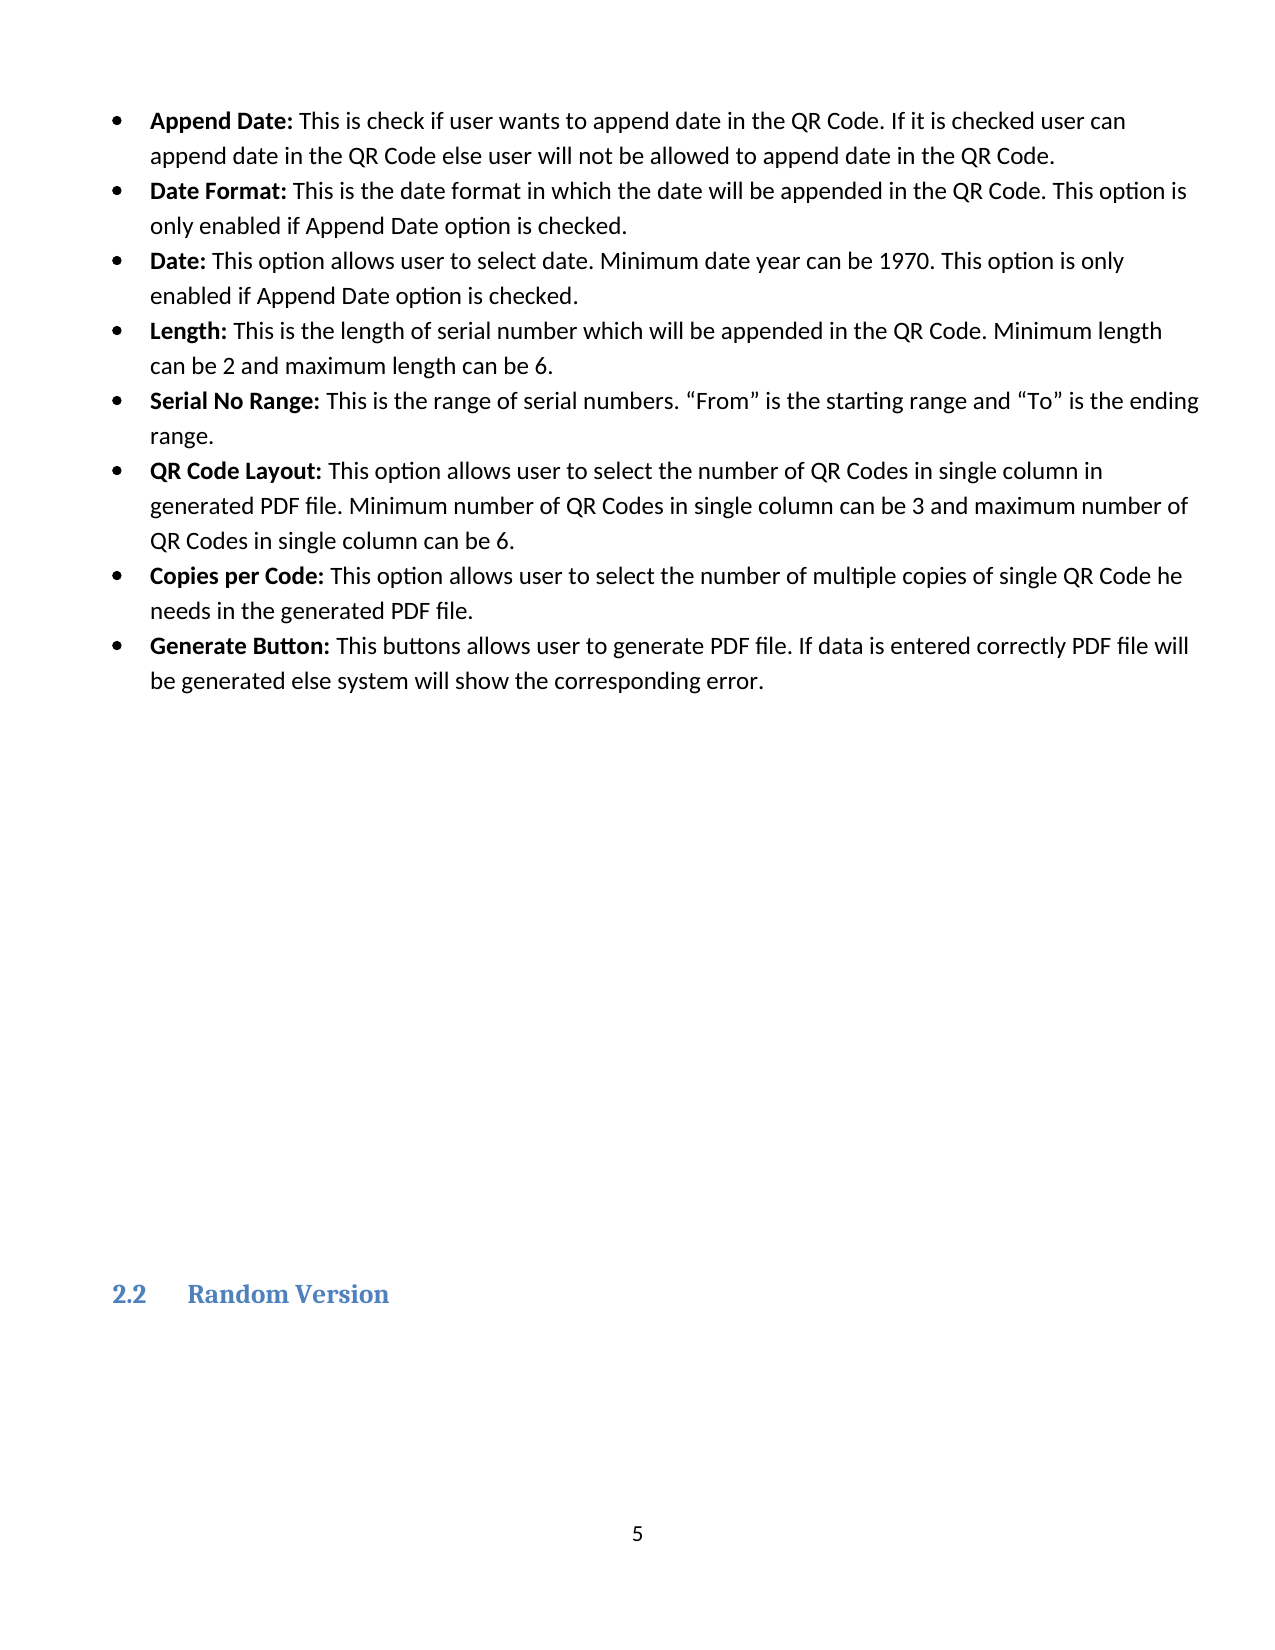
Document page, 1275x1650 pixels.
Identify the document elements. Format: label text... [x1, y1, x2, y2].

list Append Date: This is check if user wants to append date in the QR Code. If it is checked user can append date in the QR Code else user will not be allowed to append date in the QR Code. [112, 105, 1200, 171]
list QR Code Layout: This option allows user to select the number of QR Codes in single column in generated PDF file. Minimum number of QR Codes in single column can be 3 and maximum number of QR Codes in single column can be 6. [112, 455, 1200, 556]
subtitle Random Version [112, 1279, 1200, 1310]
list Copies per Code: This option allows user to select the number of multiple copies of single QR Code he needs in the generated PDF file. [112, 560, 1200, 626]
list Generate Button: This buttons allows user to generate PDF file. If data is entered correctly PDF file will be generated else system will show the corresponding error. [112, 630, 1200, 696]
list Date Format: This is the date format in which the date will be appended in the QR Code. This option is only enabled if Append Date option is checked. [112, 175, 1200, 241]
list Date: This option allows user to select date. Minimum date year can be 1970. This option is only enabled if Append Date option is checked. [112, 245, 1200, 311]
list Length: This is the length of serial number which will be appended in the QR Code. Minimum length can be 2 and maximum length can be 6. [112, 315, 1200, 381]
list Serial No Range: This is the range of serial numbers. “From” is the starting range and “To” is the ending range. [112, 385, 1200, 451]
